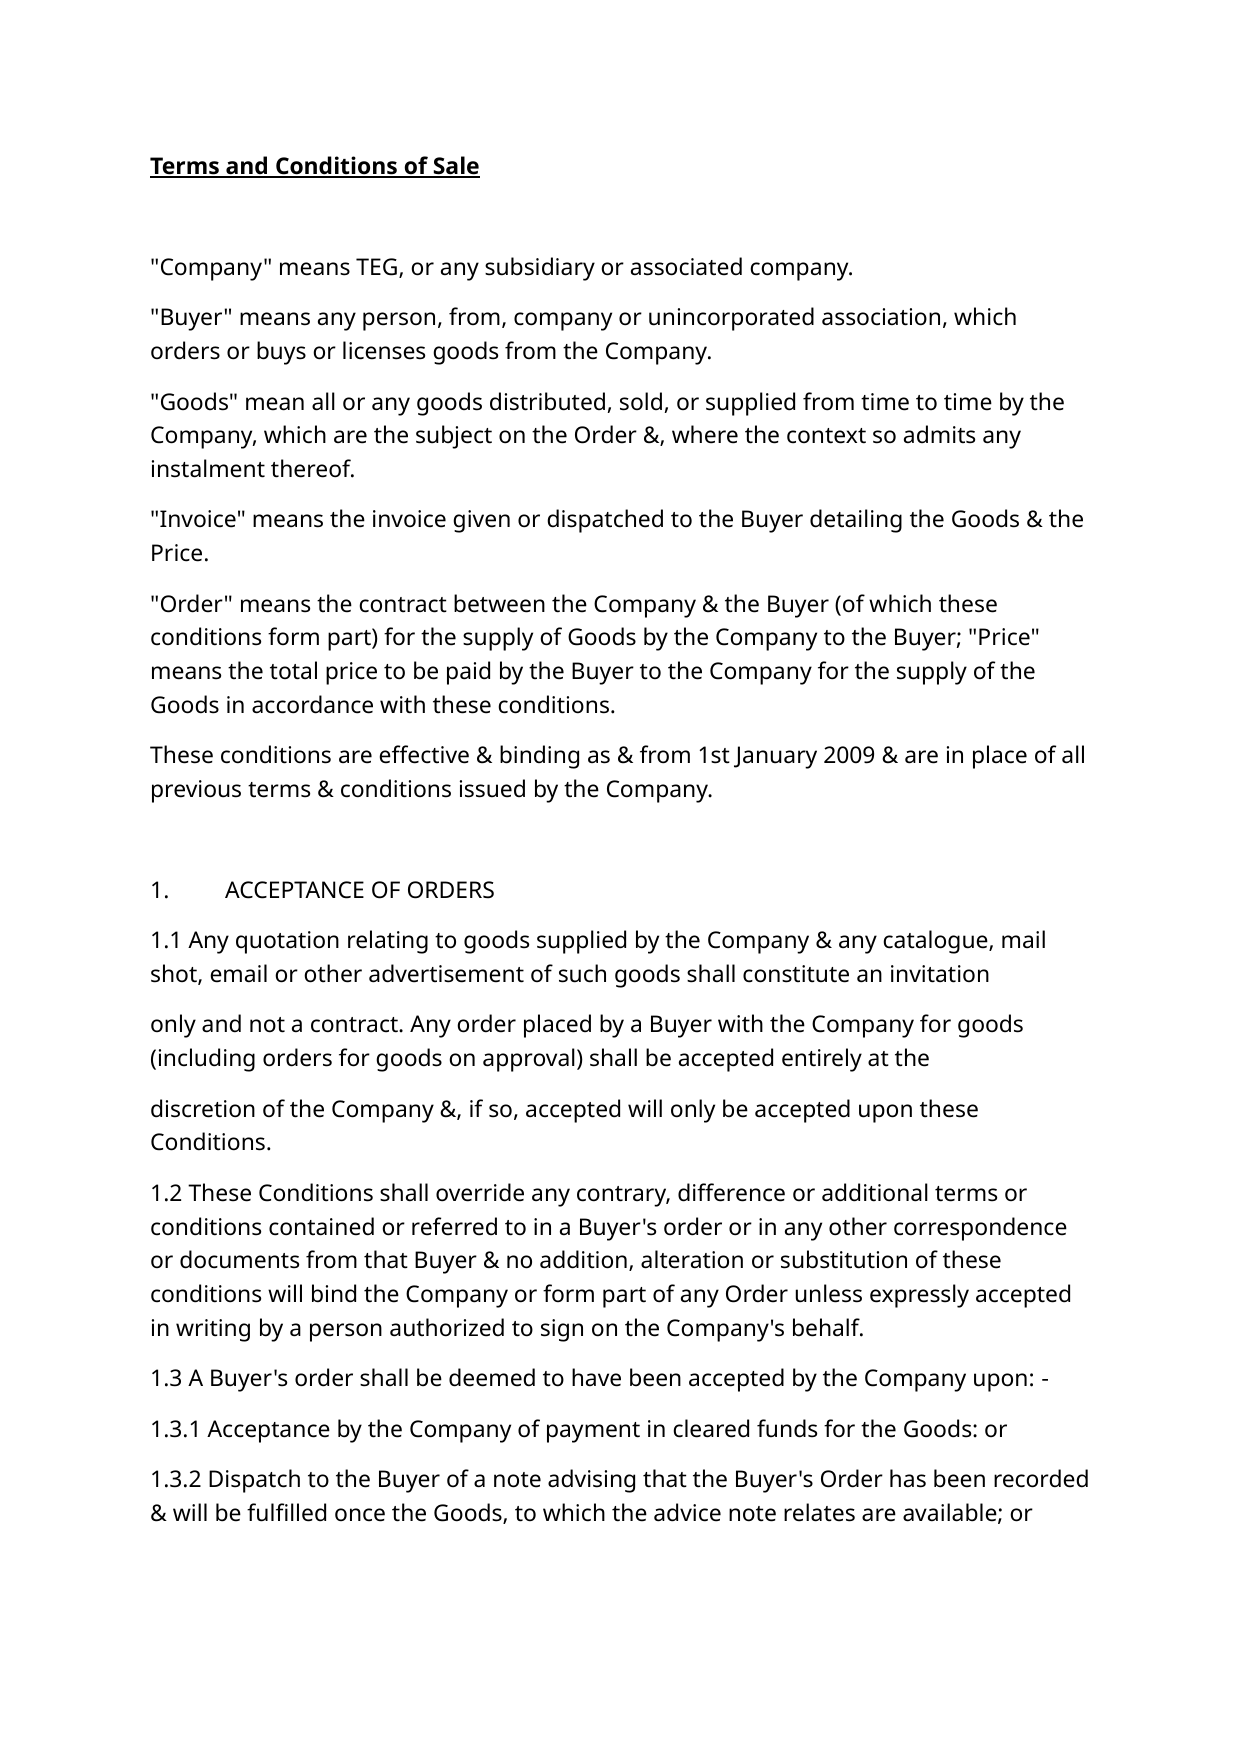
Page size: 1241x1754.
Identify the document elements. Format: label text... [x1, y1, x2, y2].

text "Order" means the contract between the Company & the Buyer (of which these conditions form part) for the supply of Goods by the Company to the Buyer; "Price" means the total price to be paid by the Buyer to the Company for the supply of the Goods in accordance with these conditions. [150, 587, 1090, 720]
text "Company" means TEG, or any subsidiary or associated company. [150, 251, 1090, 282]
text 1. ACCEPTANCE OF ORDERS [150, 874, 1090, 905]
text Terms and Conditions of Sale [150, 150, 1090, 181]
text 1.3 A Buyer's order shall be deemed to have been accepted by the Company upon: ‐ [150, 1362, 1090, 1393]
text 1.3.1 Acceptance by the Company of payment in cleared funds for the Goods: or [150, 1412, 1090, 1444]
text "Buyer" means any person, from, company or unincorporated association, which orders or buys or licenses goods from the Company. [150, 301, 1090, 366]
text "Goods" mean all or any goods distributed, sold, or supplied from time to time by the Company, which are the subject on the Order &, where the context so admits any instalment thereof. [150, 385, 1090, 484]
text only and not a contract. Any order placed by a Buyer with the Company for goods (including orders for goods on approval) shall be accepted entirely at the [150, 1008, 1090, 1073]
text 1.2 These Conditions shall override any contrary, difference or additional terms or conditions contained or referred to in a Buyer's order or in any other correspondence or documents from that Buyer & no addition, alteration or substitution of these conditions will bind the Company or form part of any Order unless expressly accepted in writing by a person authorized to sign on the Company's behalf. [150, 1177, 1090, 1343]
text 1.1 Any quotation relating to goods supplied by the Company & any catalogue, mail shot, email or other advertisement of such goods shall constitute an invitation [150, 924, 1090, 989]
text These conditions are effective & binding as & from 1st January 2009 & are in place of all previous terms & conditions issued by the Company. [150, 739, 1090, 804]
text discretion of the Company &, if so, accepted will only be accepted upon these Conditions. [150, 1092, 1090, 1157]
text 1.3.2 Dispatch to the Buyer of a note advising that the Buyer's Order has been recorded & will be fulfilled once the Goods, to which the advice note relates are available; or [150, 1463, 1090, 1528]
text "Invoice" means the invoice given or dispatched to the Buyer detailing the Goods & the Price. [150, 503, 1090, 568]
